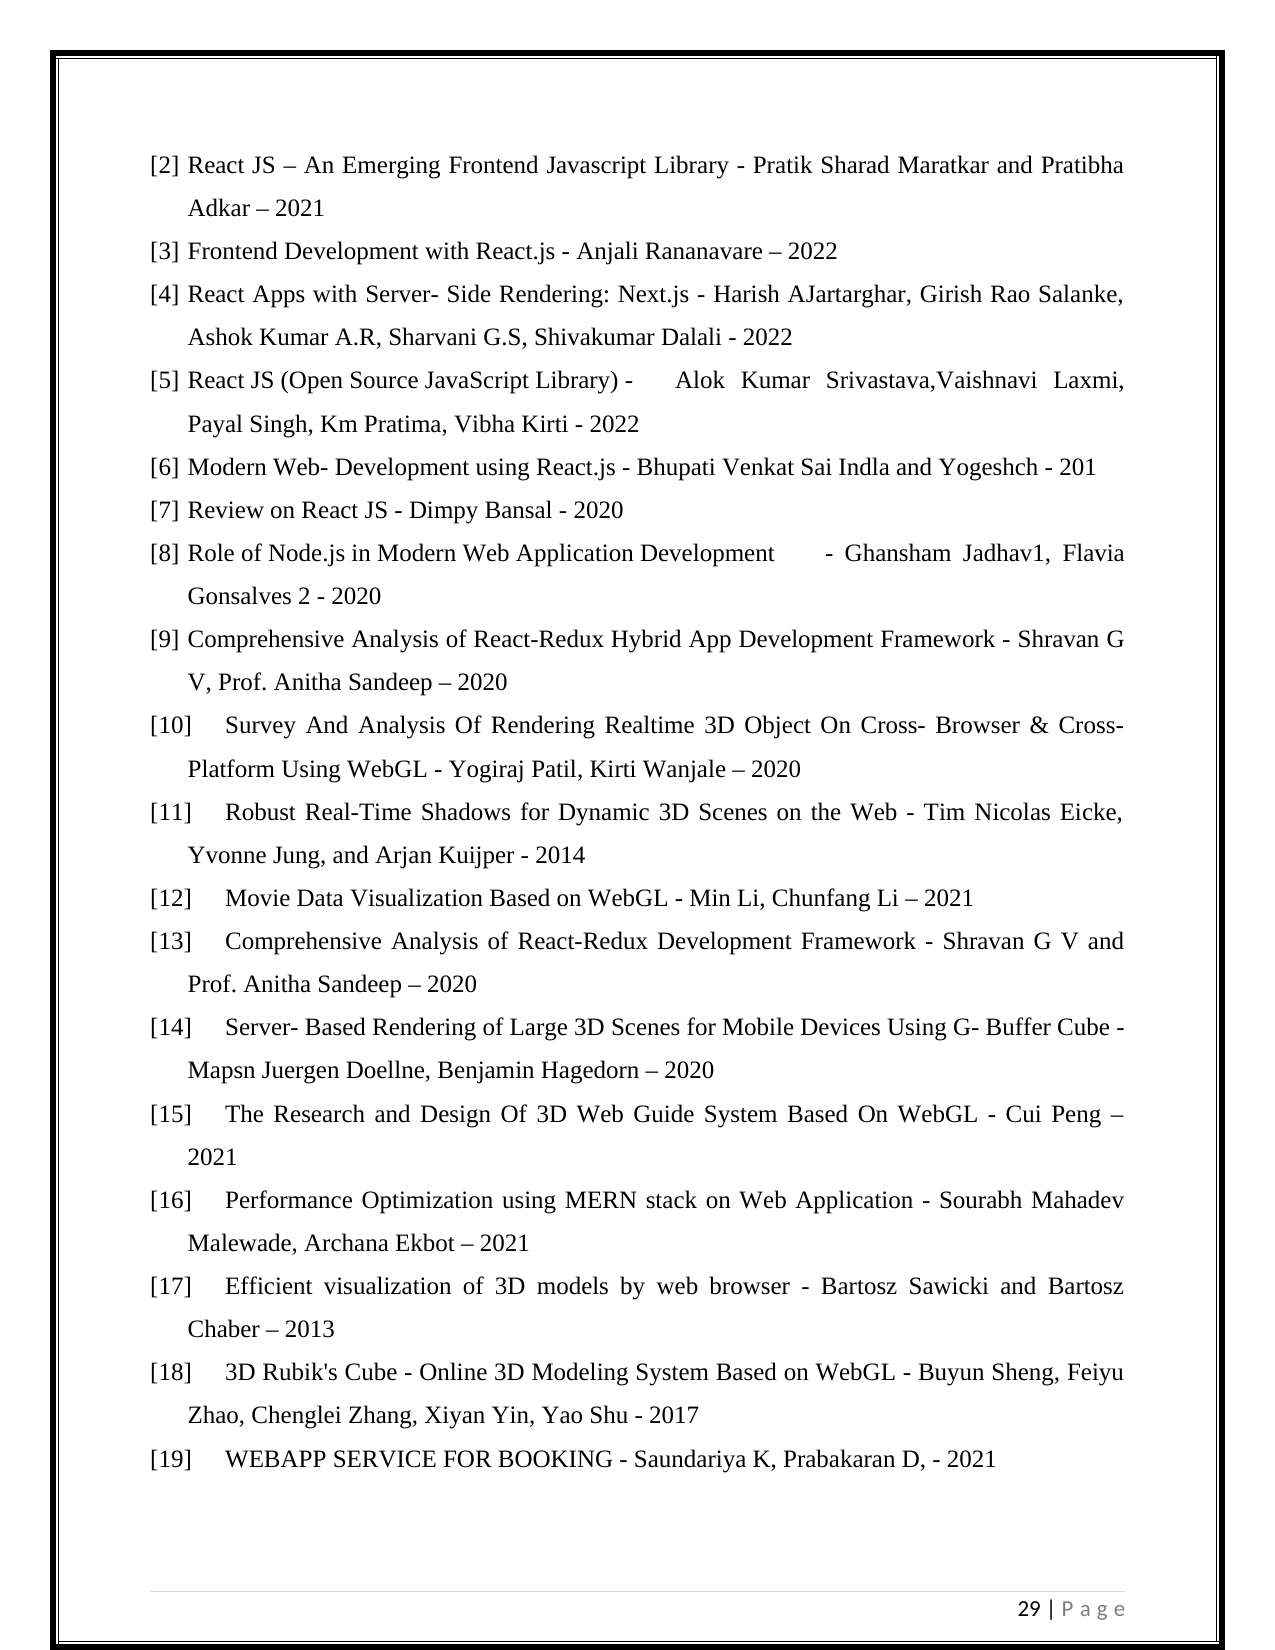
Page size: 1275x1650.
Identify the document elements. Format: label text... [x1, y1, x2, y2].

list Role of Node.js in Modern Web Application Development - Ghansham Jadhav1, Flavia Gonsalves 2 - 2020 [150, 538, 1125, 610]
list Server- Based Rendering of Large 3D Scenes for Mobile Devices Using G- Buffer Cube - Mapsn Juergen Doellne, Benjamin Hagedorn – 2020 [150, 1012, 1125, 1084]
list 3D Rubik's Cube - Online 3D Modeling System Based on WebGL - Buyun Sheng, Feiyu Zhao, Chenglei Zhang, Xiyan Yin, Yao Shu - 2017 [150, 1357, 1125, 1429]
list Performance Optimization using MERN stack on Web Application - Sourabh Mahadev Malewade, Archana Ekbot – 2021 [150, 1185, 1125, 1257]
list React Apps with Server- Side Rendering: Next.js - Harish AJartarghar, Girish Rao Salanke, Ashok Kumar A.R, Sharvani G.S, Shivakumar Dalali - 2022 [150, 279, 1125, 351]
list Efficient visualization of 3D models by web browser - Bartosz Sawicki and Bartosz Chaber – 2013 [150, 1271, 1125, 1343]
list The Research and Design Of 3D Web Guide System Based On WebGL - Cui Peng – 2021 [150, 1099, 1125, 1171]
list Review on React JS - Dimpy Bansal - 2020 [150, 495, 1125, 524]
list Modern Web- Development using React.js - Bhupati Venkat Sai Indla and Yogeshch - 201 [150, 452, 1125, 481]
list Comprehensive Analysis of React-Redux Hybrid App Development Framework - Shravan G V, Prof. Anitha Sandeep – 2020 [150, 624, 1125, 696]
list Robust Real-Time Shadows for Dynamic 3D Scenes on the Web - Tim Nicolas Eicke, Yvonne Jung, and Arjan Kuijper - 2014 [150, 797, 1125, 869]
list WEBAPP SERVICE FOR BOOKING - Saundariya K, Prabakaran D, - 2021 [150, 1444, 1125, 1472]
list React JS (Open Source JavaScript Library) - Alok Kumar Srivastava,Vaishnavi Laxmi, Payal Singh, Km Pratima, Vibha Kirti - 2022 [150, 366, 1125, 437]
list Movie Data Visualization Based on WebGL - Min Li, Chunfang Li – 2021 [150, 883, 1125, 912]
list Survey And Analysis Of Rendering Realtime 3D Object On Cross- Browser & Cross- Platform Using WebGL - Yogiraj Patil, Kirti Wanjale – 2020 [150, 711, 1125, 782]
list React JS – An Emerging Frontend Javascript Library - Pratik Sharad Maratkar and Pratibha Adkar – 2021 [150, 150, 1125, 222]
list Frontend Development with React.js - Anjali Rananavare – 2022 [150, 236, 1125, 265]
list Comprehensive Analysis of React-Redux Development Framework - Shravan G V and Prof. Anitha Sandeep – 2020 [150, 926, 1125, 998]
